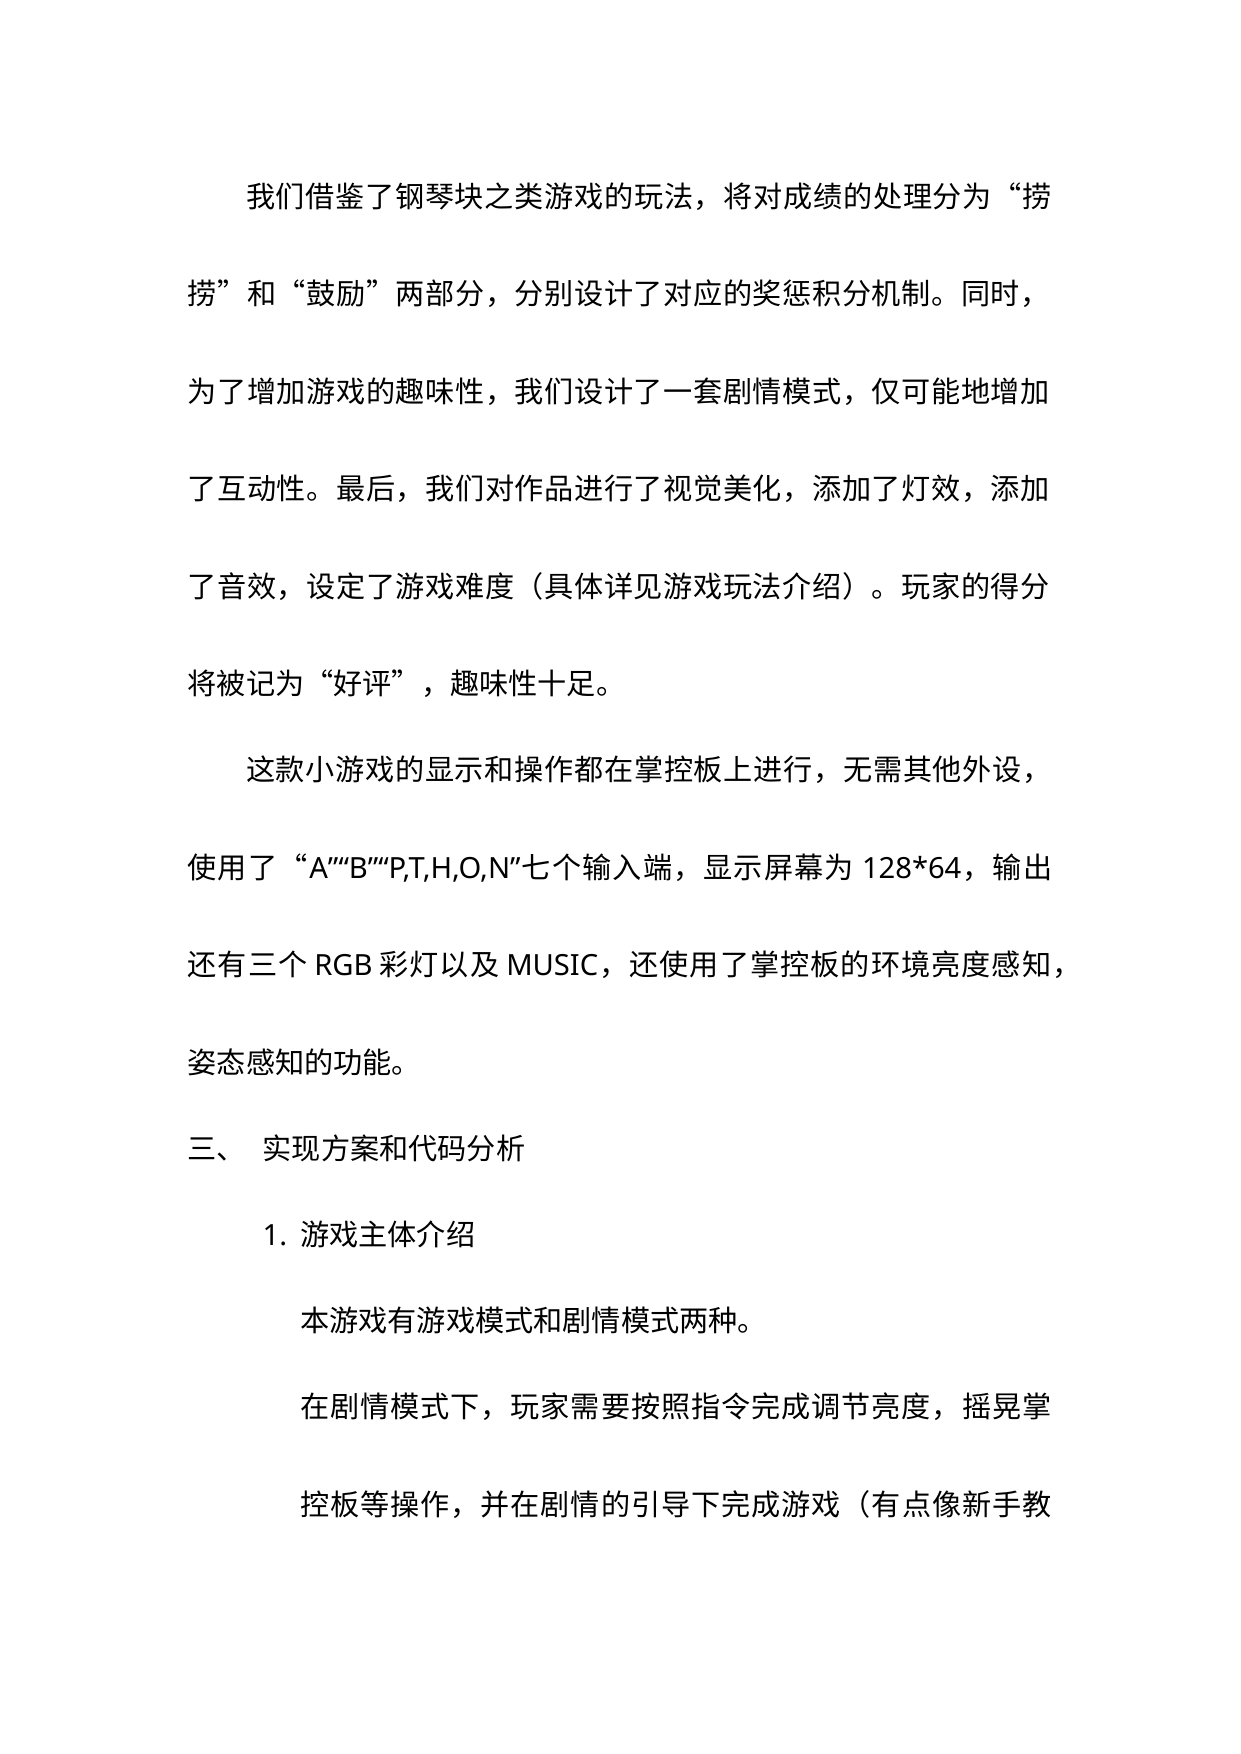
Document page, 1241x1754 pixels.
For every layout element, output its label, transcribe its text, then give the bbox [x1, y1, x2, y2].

list 游戏主体介绍 [262, 1200, 1053, 1265]
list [300, 1373, 1053, 1535]
text 我们借鉴了钢琴块之类游戏的玩法，将对成绩的处理分为“捞捞”和“鼓励”两部分，分别设计了对应的奖惩积分机制。同时，为了增加游戏的趣味性，我们设计了一套剧情模式，仅可能地增加了互动性。最后，我们对作品进行了视觉美化，添加了灯效，添加了音效，设定了游戏难度（具体详见游戏玩法介绍）。玩家的得分将被记为“好评”，趣味性十足。 [187, 162, 1053, 714]
text 这款小游戏的显示和操作都在掌控板上进行，无需其他外设，使用了“A”“B”“P,T,H,O,N”七个输入端，显示屏幕为128*64，输出还有三个RGB彩灯以及MUSIC，还使用了掌控板的环境亮度感知，姿态感知的功能。 [187, 736, 1053, 1093]
list 本游戏有游戏模式和剧情模式两种。 [300, 1287, 1053, 1352]
list 实现方案和代码分析 [187, 1114, 1053, 1179]
